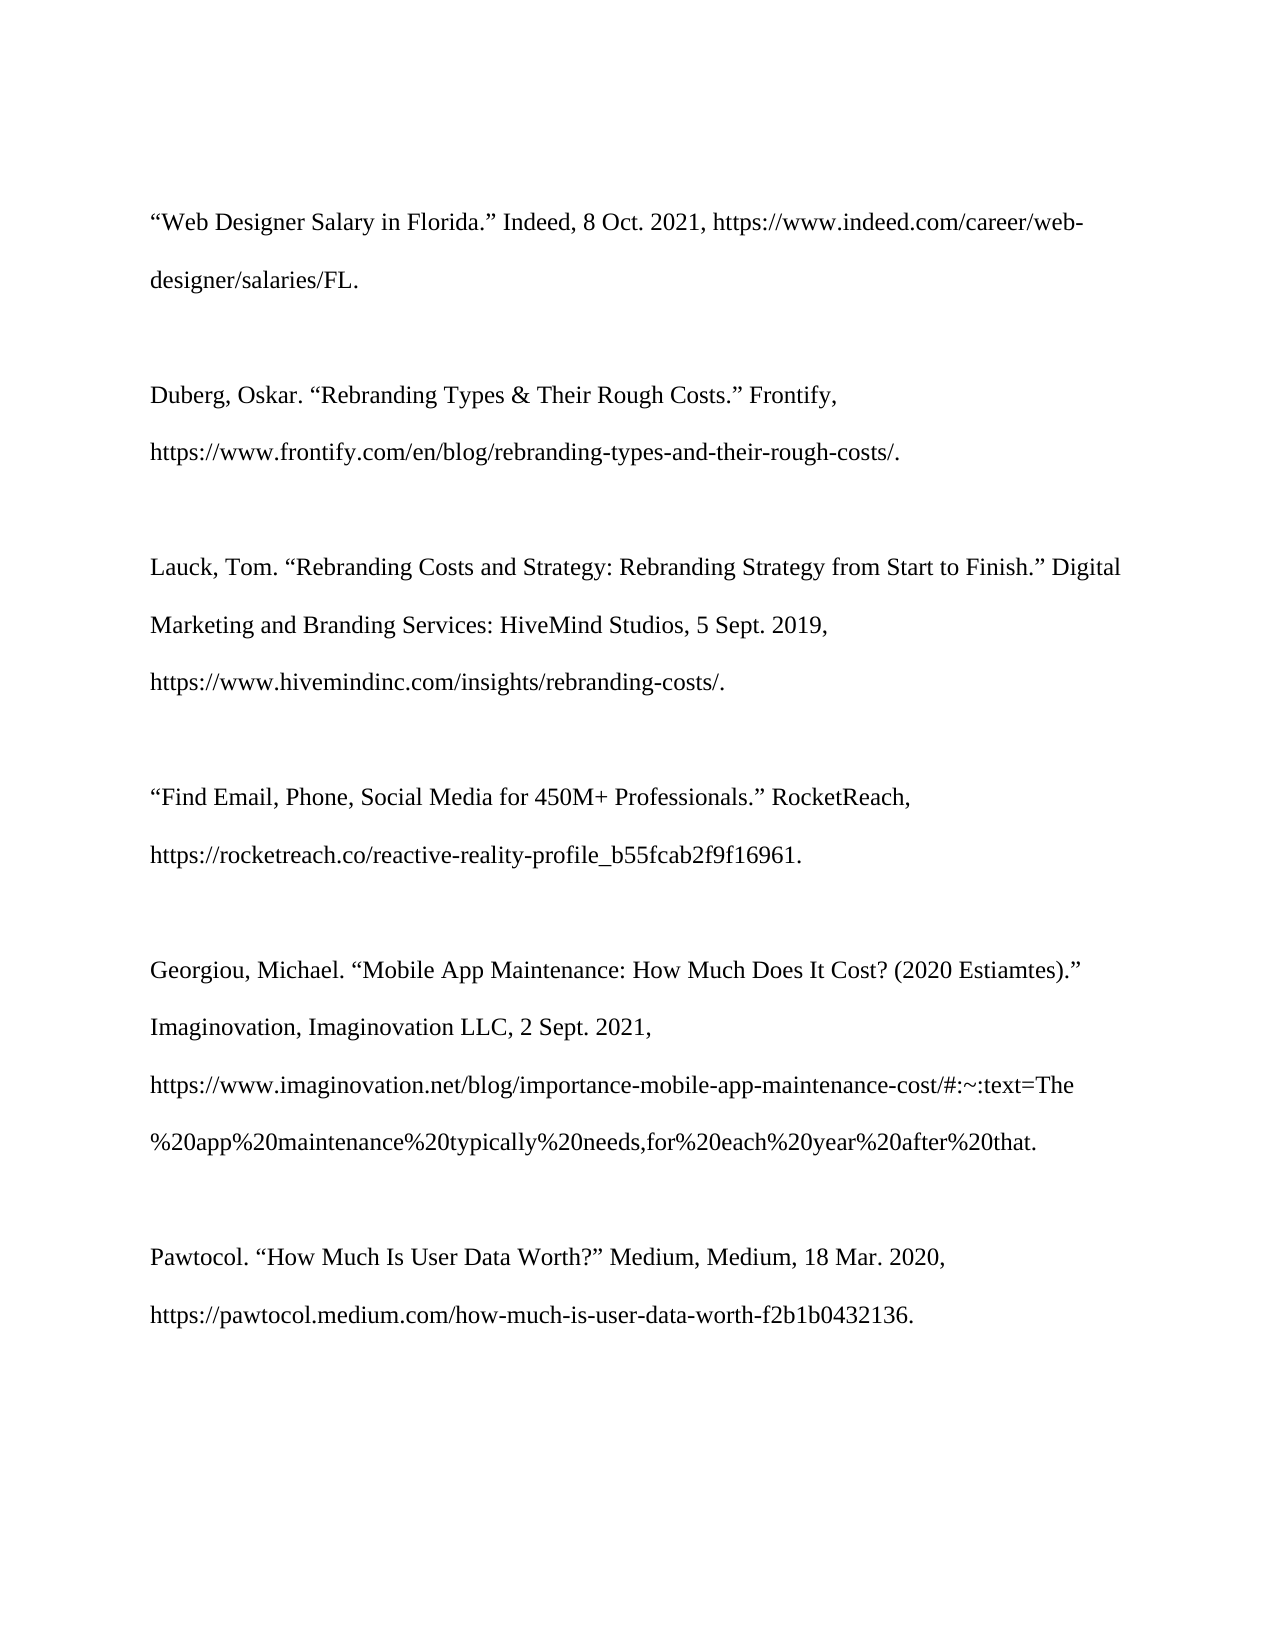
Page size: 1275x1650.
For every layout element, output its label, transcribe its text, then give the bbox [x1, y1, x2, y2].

text “Web Designer Salary in Florida.” Indeed, 8 Oct. 2021, https://www.indeed.com/career/web-designer/salaries/FL. [150, 207, 1125, 294]
text “Find Email, Phone, Social Media for 450M+ Professionals.” RocketReach, https://rocketreach.co/reactive-reality-profile_b55fcab2f9f16961. [150, 782, 1125, 869]
text Duberg, Oskar. “Rebranding Types & Their Rough Costs.” Frontify, https://www.frontify.com/en/blog/rebranding-types-and-their-rough-costs/. [150, 380, 1125, 466]
text Pawtocol. “How Much Is User Data Worth?” Medium, Medium, 18 Mar. 2020, https://pawtocol.medium.com/how-much-is-user-data-worth-f2b1b0432136. [150, 1242, 1125, 1329]
text Georgiou, Michael. “Mobile App Maintenance: How Much Does It Cost? (2020 Estiamtes).” Imaginovation, Imaginovation LLC, 2 Sept. 2021, https://www.imaginovation.net/blog/importance-mobile-app-maintenance-cost/#:~:text=The%20app%20maintenance%20typically%20needs,for%20each%20year%20after%20that. [150, 955, 1125, 1156]
text Lauck, Tom. “Rebranding Costs and Strategy: Rebranding Strategy from Start to Finish.” Digital Marketing and Branding Services: HiveMind Studios, 5 Sept. 2019, https://www.hivemindinc.com/insights/rebranding-costs/. [150, 552, 1125, 696]
